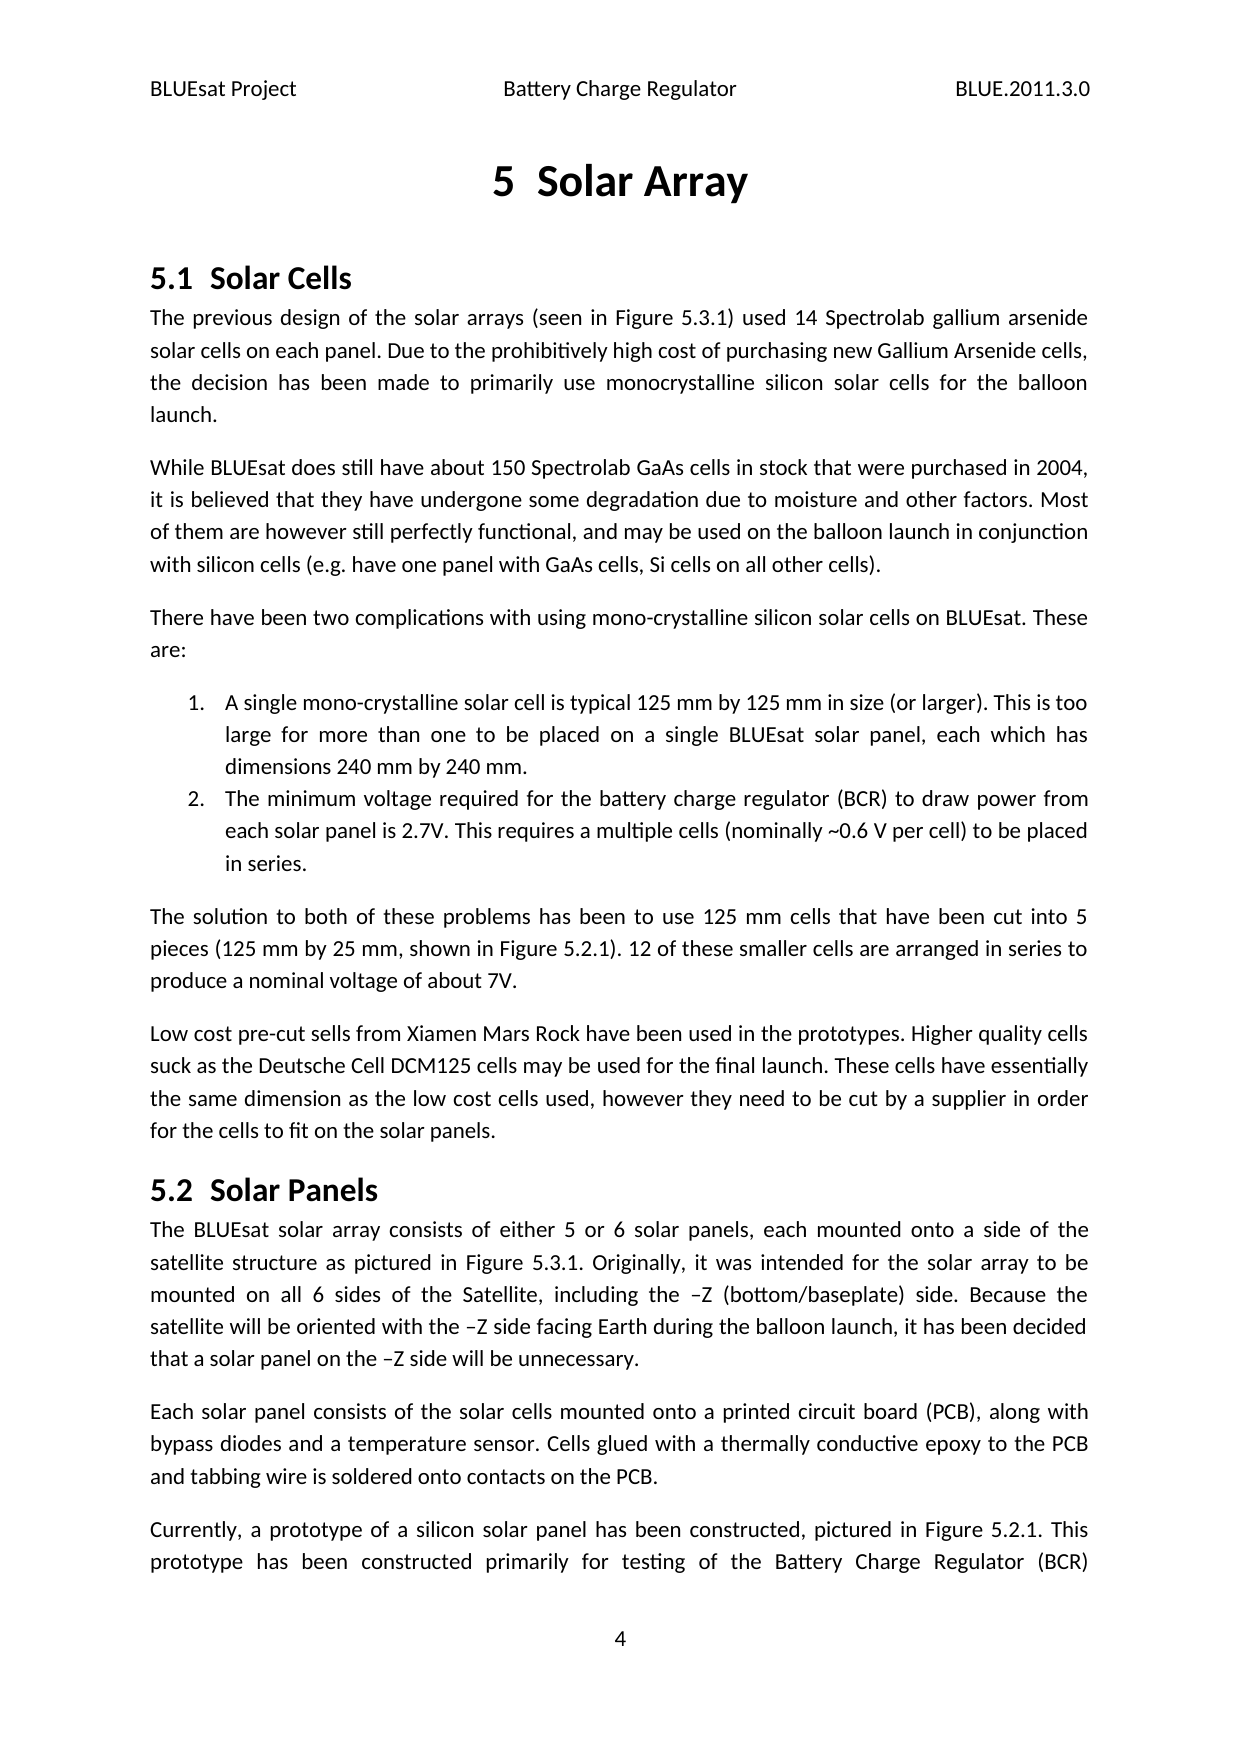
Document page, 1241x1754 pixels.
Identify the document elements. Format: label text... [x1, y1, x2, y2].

subtitle Solar Panels [150, 1169, 1090, 1209]
text Low cost pre-cut sells from Xiamen Mars Rock have been used in the prototypes. Higher quality cells suck as the Deutsche Cell DCM125 cells may be used for the final launch. These cells have essentially the same dimension as the low cost cells used, however they need to be cut by a supplier in order for the cells to fit on the solar panels. [150, 1019, 1090, 1144]
text The previous design of the solar arrays (seen in Figure 5.3.1) used 14 Spectrolab gallium arsenide solar cells on each panel. Due to the prohibitively high cost of purchasing new Gallium Arsenide cells, the decision has been made to primarily use monocrystalline silicon solar cells for the balloon launch. [150, 303, 1090, 428]
text While BLUEsat does still have about 150 Spectrolab GaAs cells in stock that were purchased in 2004, it is believed that they have undergone some degradation due to moisture and other factors. Most of them are however still perfectly functional, and may be used on the balloon launch in conjunction with silicon cells (e.g. have one panel with GaAs cells, Si cells on all other cells). [150, 453, 1090, 578]
text The solution to both of these problems has been to use 125 mm cells that have been cut into 5 pieces (125 mm by 25 mm, shown in Figure 5.2.1). 12 of these smaller cells are arranged in series to produce a nominal voltage of about 7V. [150, 902, 1090, 994]
subtitle Solar Array [150, 152, 1090, 208]
subtitle Solar Cells [150, 257, 1090, 297]
text There have been two complications with using mono-crystalline silicon solar cells on BLUEsat. These are: [150, 603, 1090, 663]
text Each solar panel consists of the solar cells mounted onto a printed circuit board (PCB), along with bypass diodes and a temperature sensor. Cells glued with a thermally conductive epoxy to the PCB and tabbing wire is soldered onto contacts on the PCB. [150, 1397, 1090, 1490]
list A single mono-crystalline solar cell is typical 125 mm by 125 mm in size (or larger). This is too large for more than one to be placed on a single BLUEsat solar panel, each which has dimensions 240 mm by 240 mm. [187, 688, 1090, 780]
list The minimum voltage required for the battery charge regulator (BCR) to draw power from each solar panel is 2.7V. This requires a multiple cells (nominally ~0.6 V per cell) to be placed in series. [187, 784, 1090, 877]
text The BLUEsat solar array consists of either 5 or 6 solar panels, each mounted onto a side of the satellite structure as pictured in Figure 5.3.1. Originally, it was intended for the solar array to be mounted on all 6 sides of the Satellite, including the –Z (bottom/baseplate) side. Because the satellite will be oriented with the –Z side facing Earth during the balloon launch, it has been decided that a solar panel on the –Z side will be unnecessary. [150, 1216, 1090, 1372]
